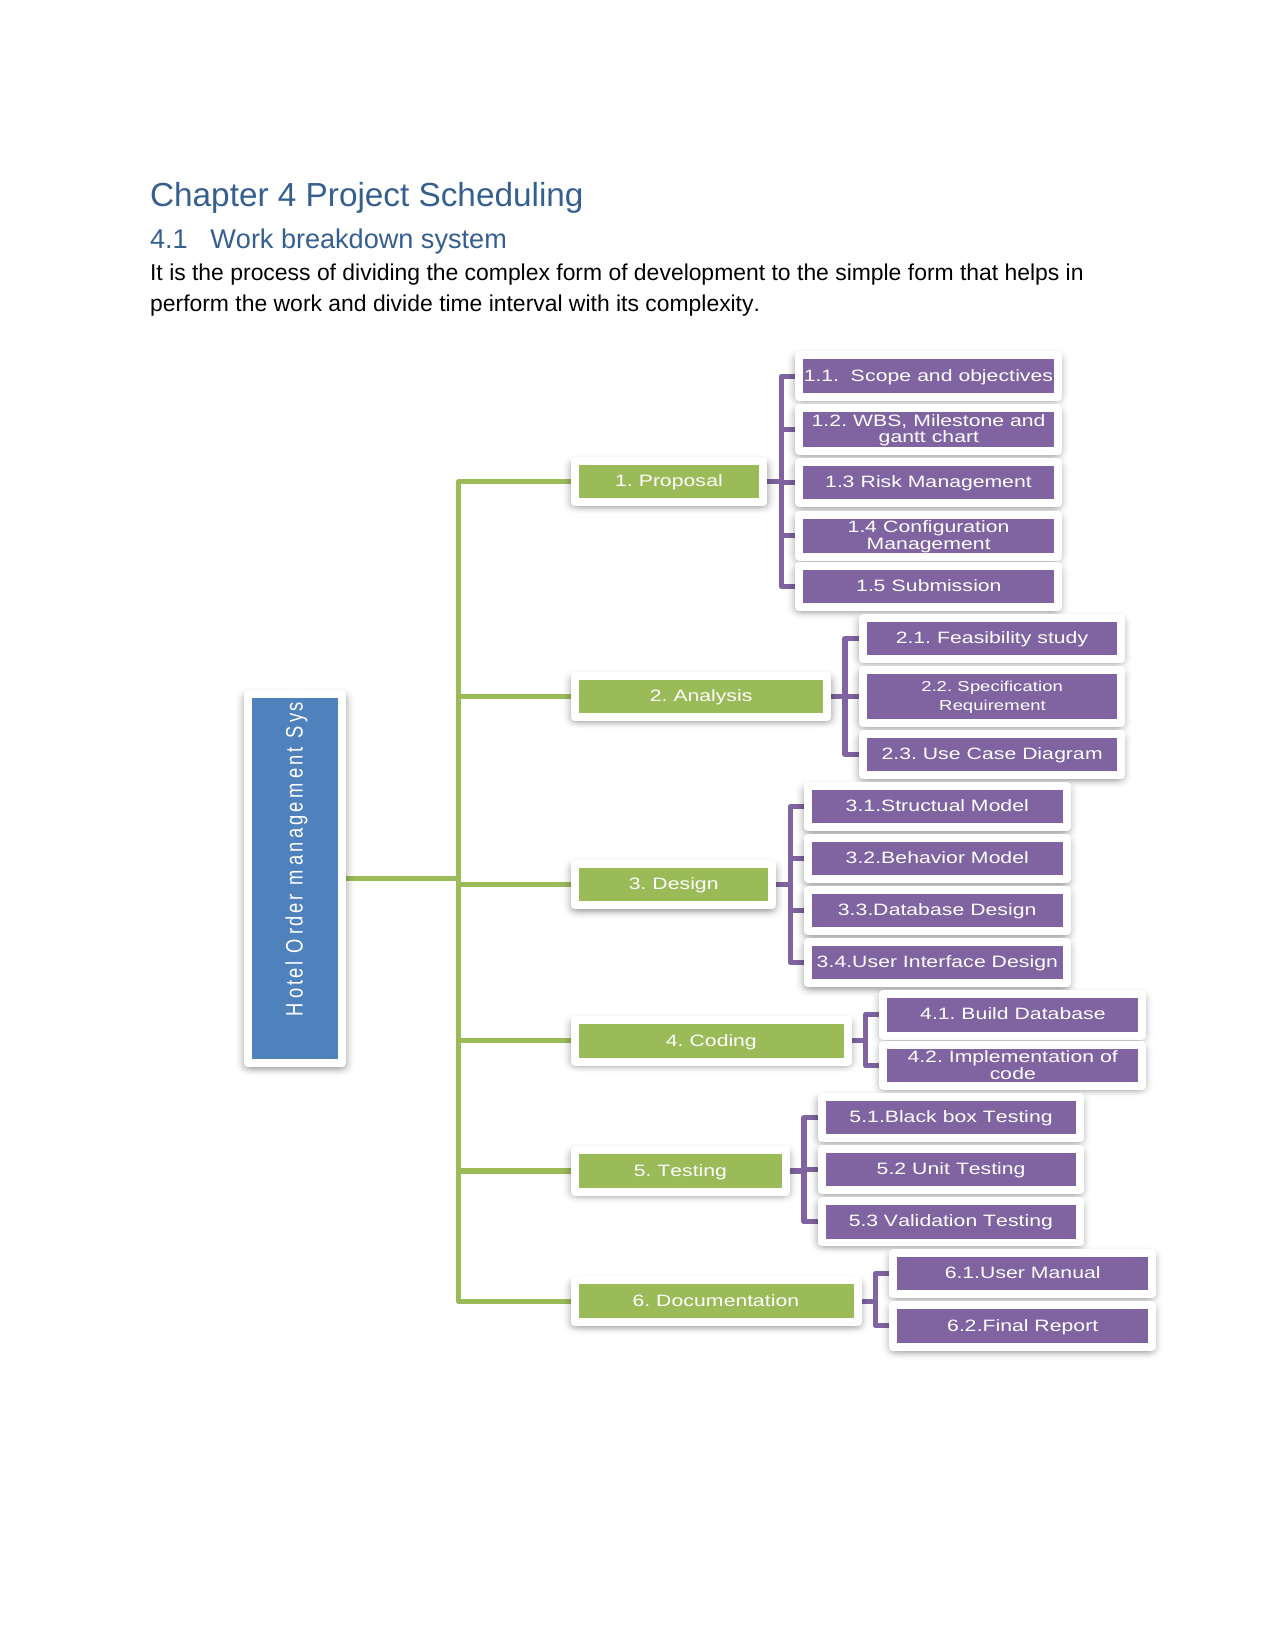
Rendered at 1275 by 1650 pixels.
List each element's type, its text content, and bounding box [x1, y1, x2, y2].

subtitle 4.1 Work breakdown system [150, 223, 1125, 254]
text It is the process of dividing the complex form of development to the simple form that helps in perform the work and divide time interval with its complexity. [150, 259, 1125, 316]
subtitle Chapter 4 Project Scheduling [150, 175, 1125, 213]
